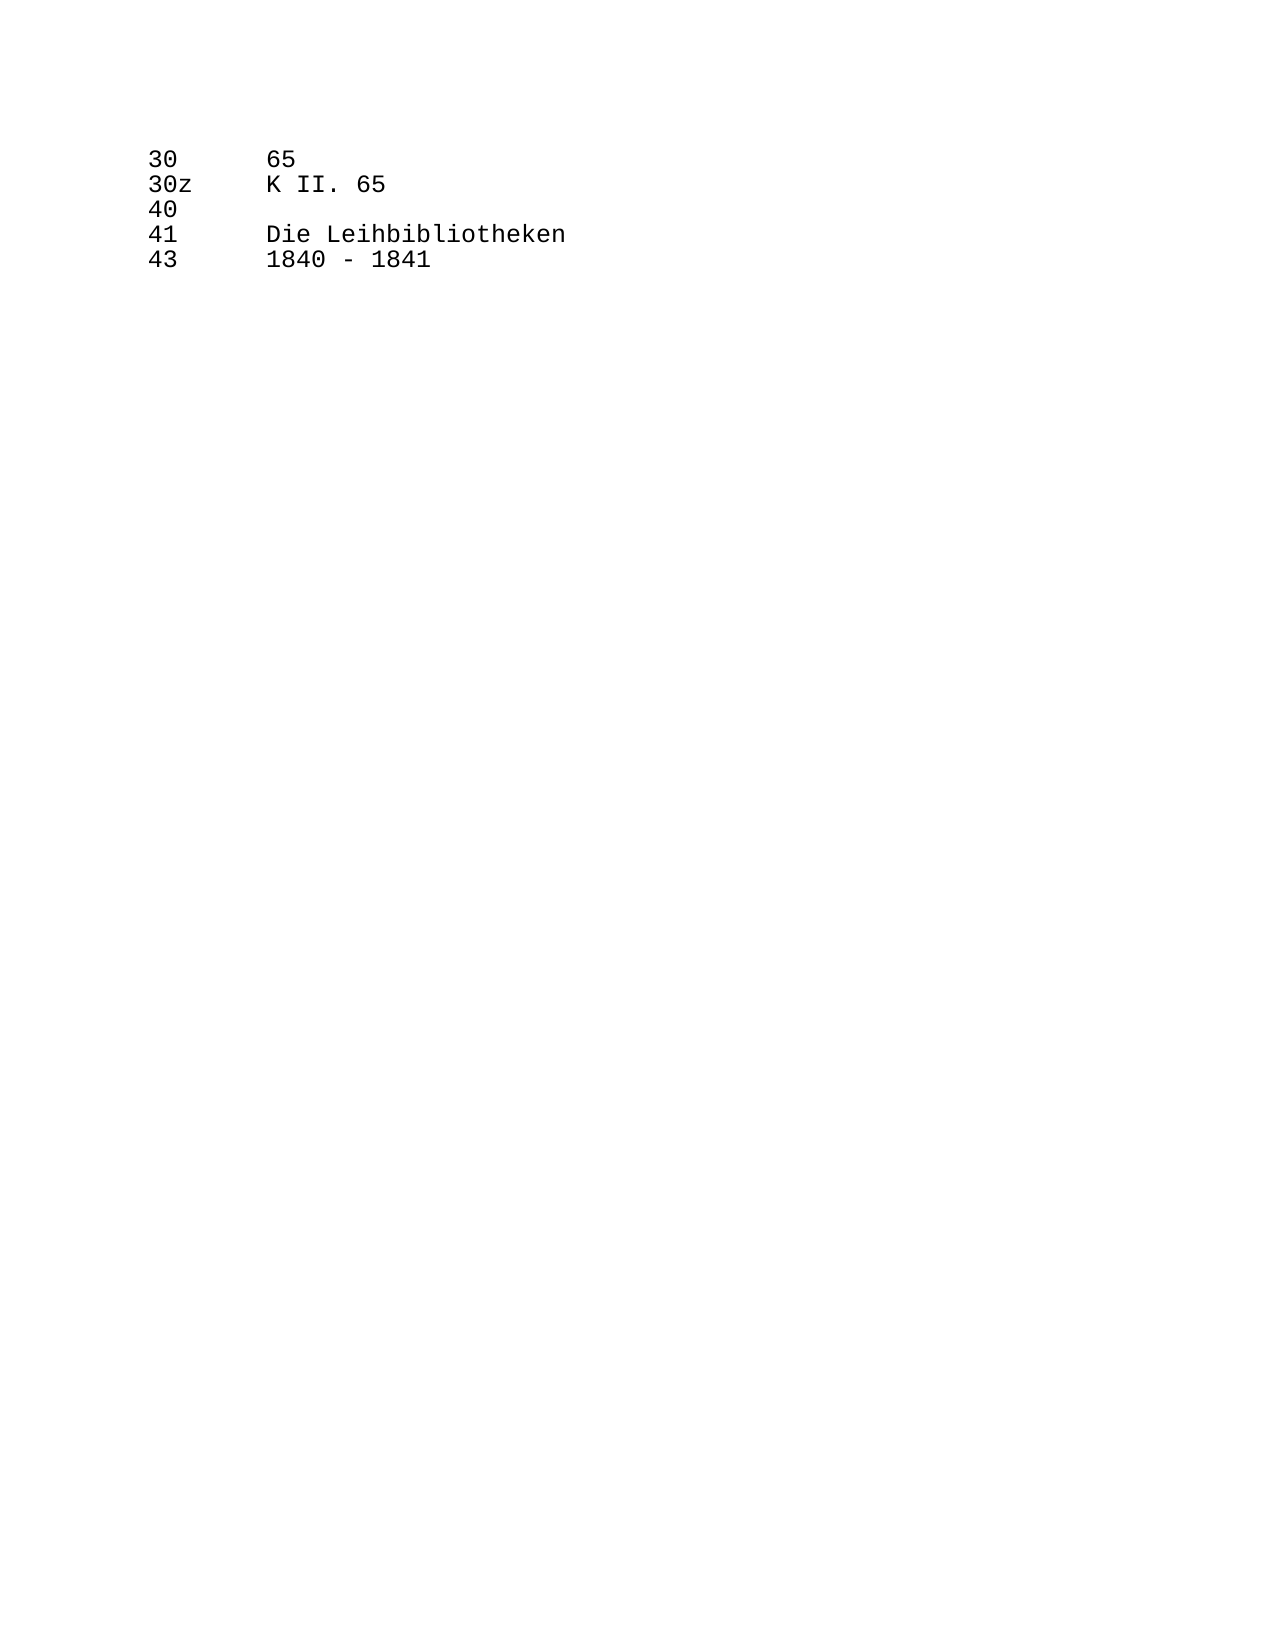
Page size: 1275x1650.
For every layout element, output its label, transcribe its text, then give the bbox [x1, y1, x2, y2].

text 43 1840 - 1841 [148, 248, 1127, 273]
text 30 65 [148, 148, 1127, 173]
text 30z K II. 65 [148, 173, 1127, 198]
text 41 Die s[Leihbibliothek]sen [148, 223, 1127, 248]
text 40 <-> [148, 198, 1127, 223]
